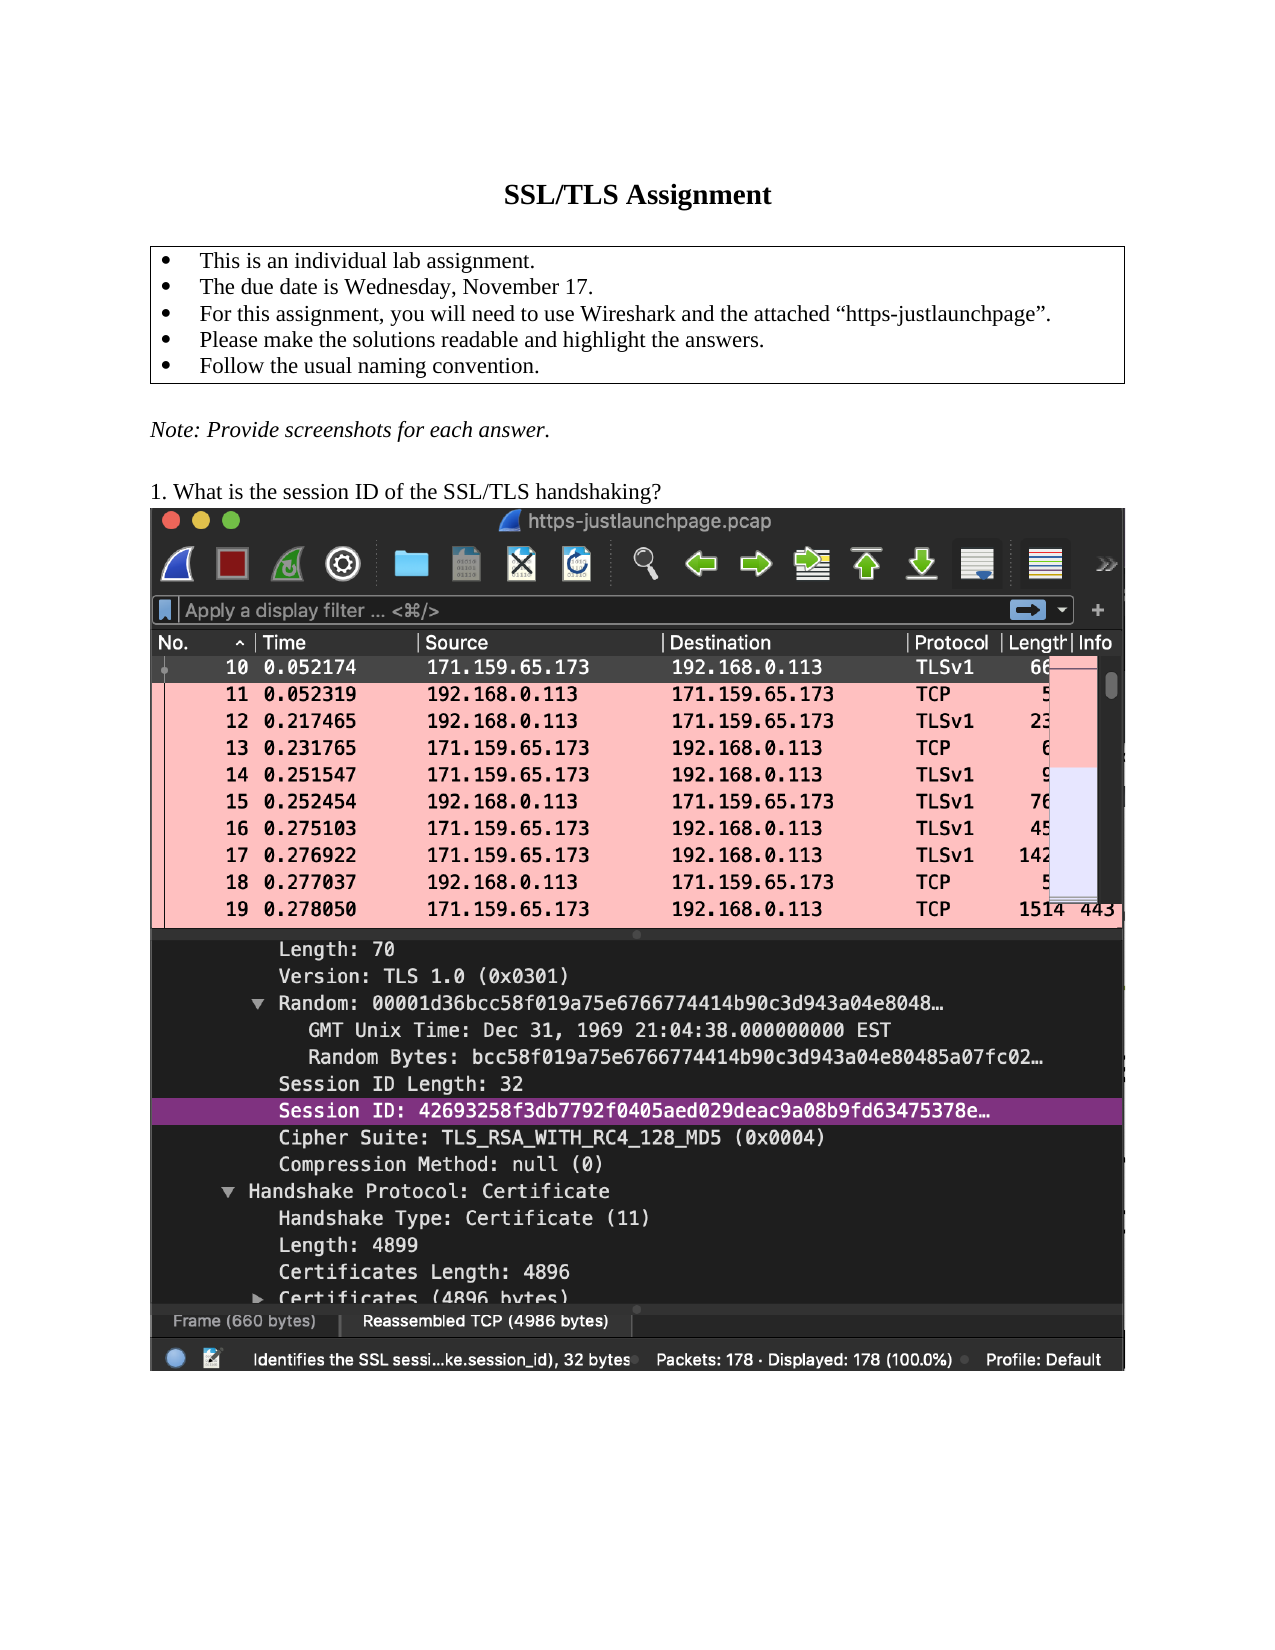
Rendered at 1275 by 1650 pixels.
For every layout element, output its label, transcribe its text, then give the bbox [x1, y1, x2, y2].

picture [150, 508, 1125, 1371]
text SSL/TLS Assignment [150, 177, 1125, 211]
text 1. What is the session ID of the SSL/TLS handshaking? [150, 478, 1125, 504]
text Note: Provide screenshots for each answer. [150, 416, 1125, 442]
table_header This is an individual lab assignment. The due date is Wednesday, November 17. For this assignment, you will need to use Wireshark and the attached “https-justlaunchpage”. Please make the solutions readable and highlight the answers. Follow the usual naming convention. [151, 247, 1124, 383]
